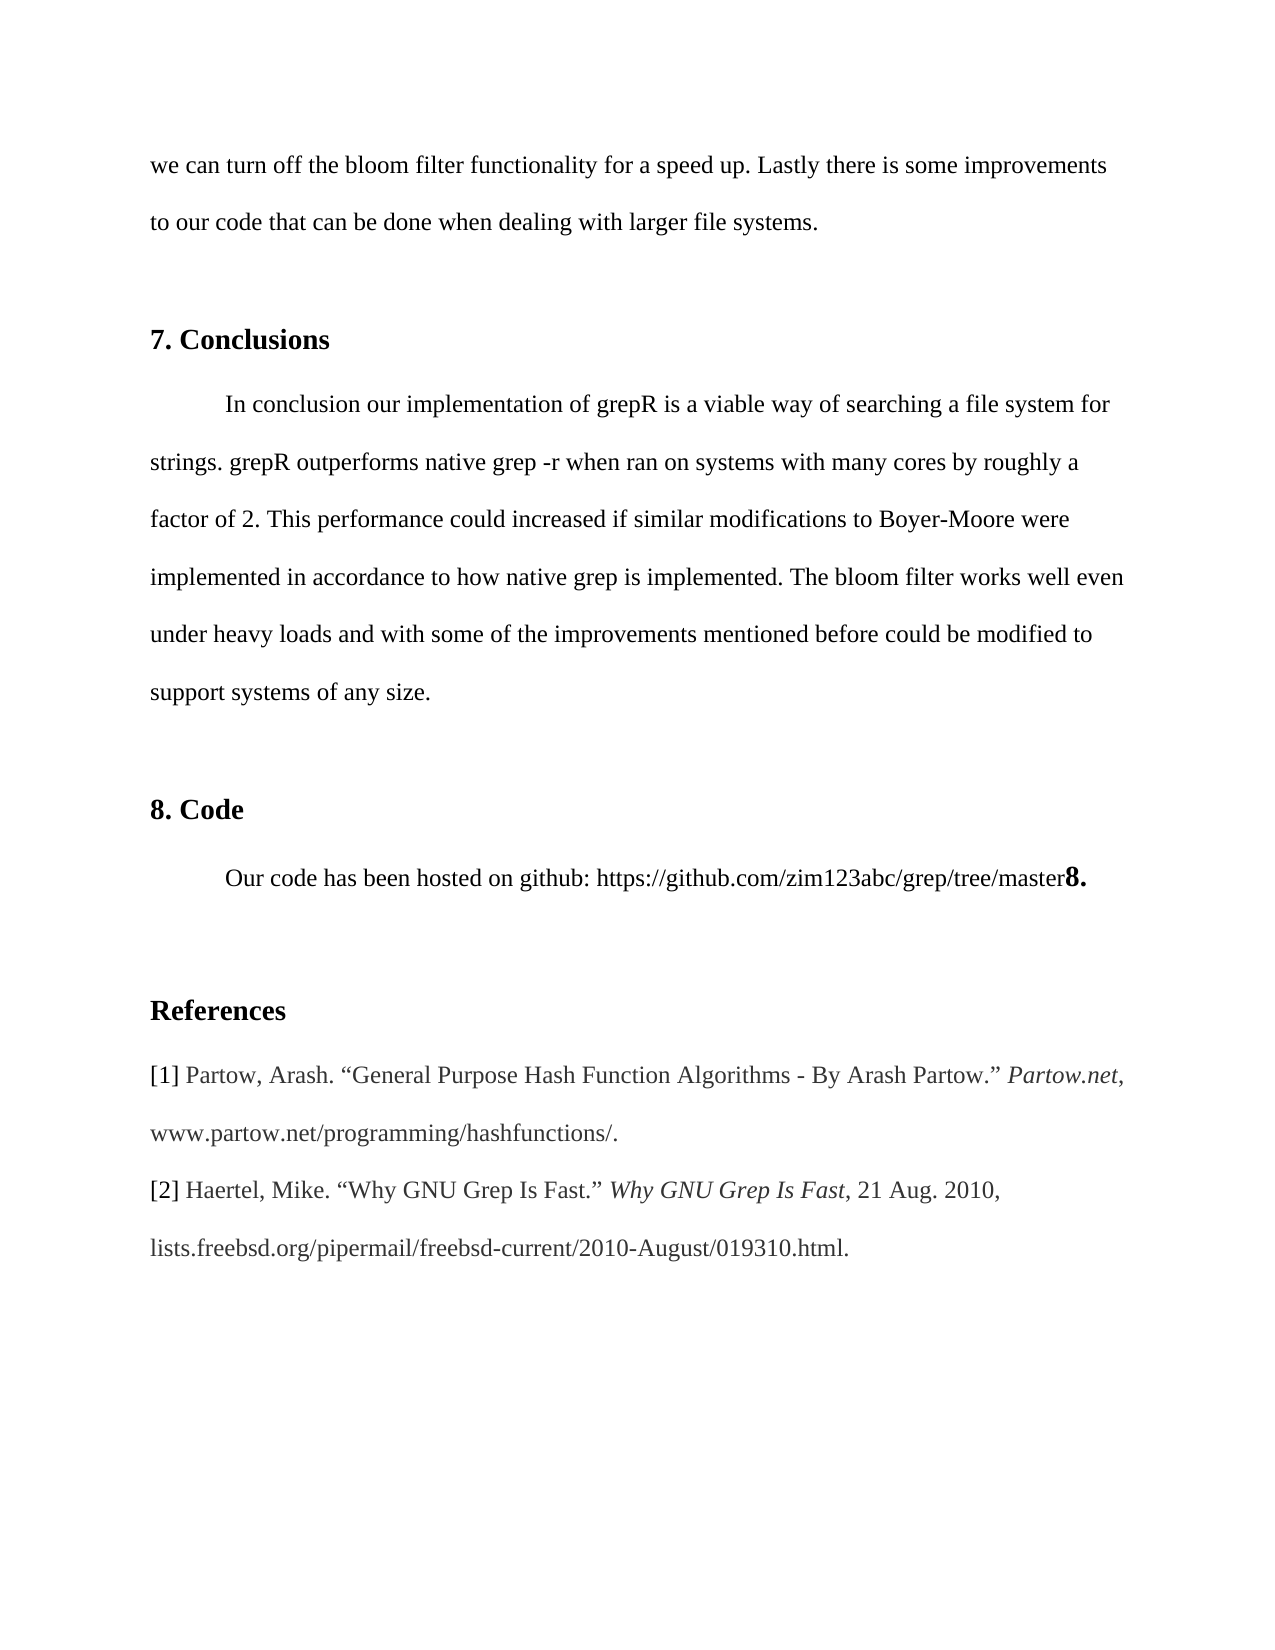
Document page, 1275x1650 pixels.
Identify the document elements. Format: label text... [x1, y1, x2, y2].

text 8. Code [150, 792, 1125, 826]
text References [150, 993, 1125, 1027]
text In conclusion our implementation of grepR is a viable way of searching a file system for strings. grepR outperforms native grep -r when ran on systems with many cores by roughly a factor of 2. This performance could increased if similar modifications to Boyer-Moore were implemented in accordance to how native grep is implemented. The bloom filter works well even under heavy loads and with some of the improvements mentioned before could be modified to support systems of any size. [150, 389, 1125, 706]
text [2] Haertel, Mike. “Why GNU Grep Is Fast.” Why GNU Grep Is Fast, 21 Aug. 2010, lists.freebsd.org/pipermail/freebsd-current/2010-August/019310.html. [150, 1175, 1125, 1262]
text Our code has been hosted on github: https://github.com/zim123abc/grep/tree/master8. [150, 859, 1125, 893]
text 7. Conclusions [150, 322, 1125, 356]
text [1] Partow, Arash. “General Purpose Hash Function Algorithms - By Arash Partow.” Partow.net, www.partow.net/programming/hashfunctions/. [150, 1060, 1125, 1147]
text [150, 150, 1125, 236]
